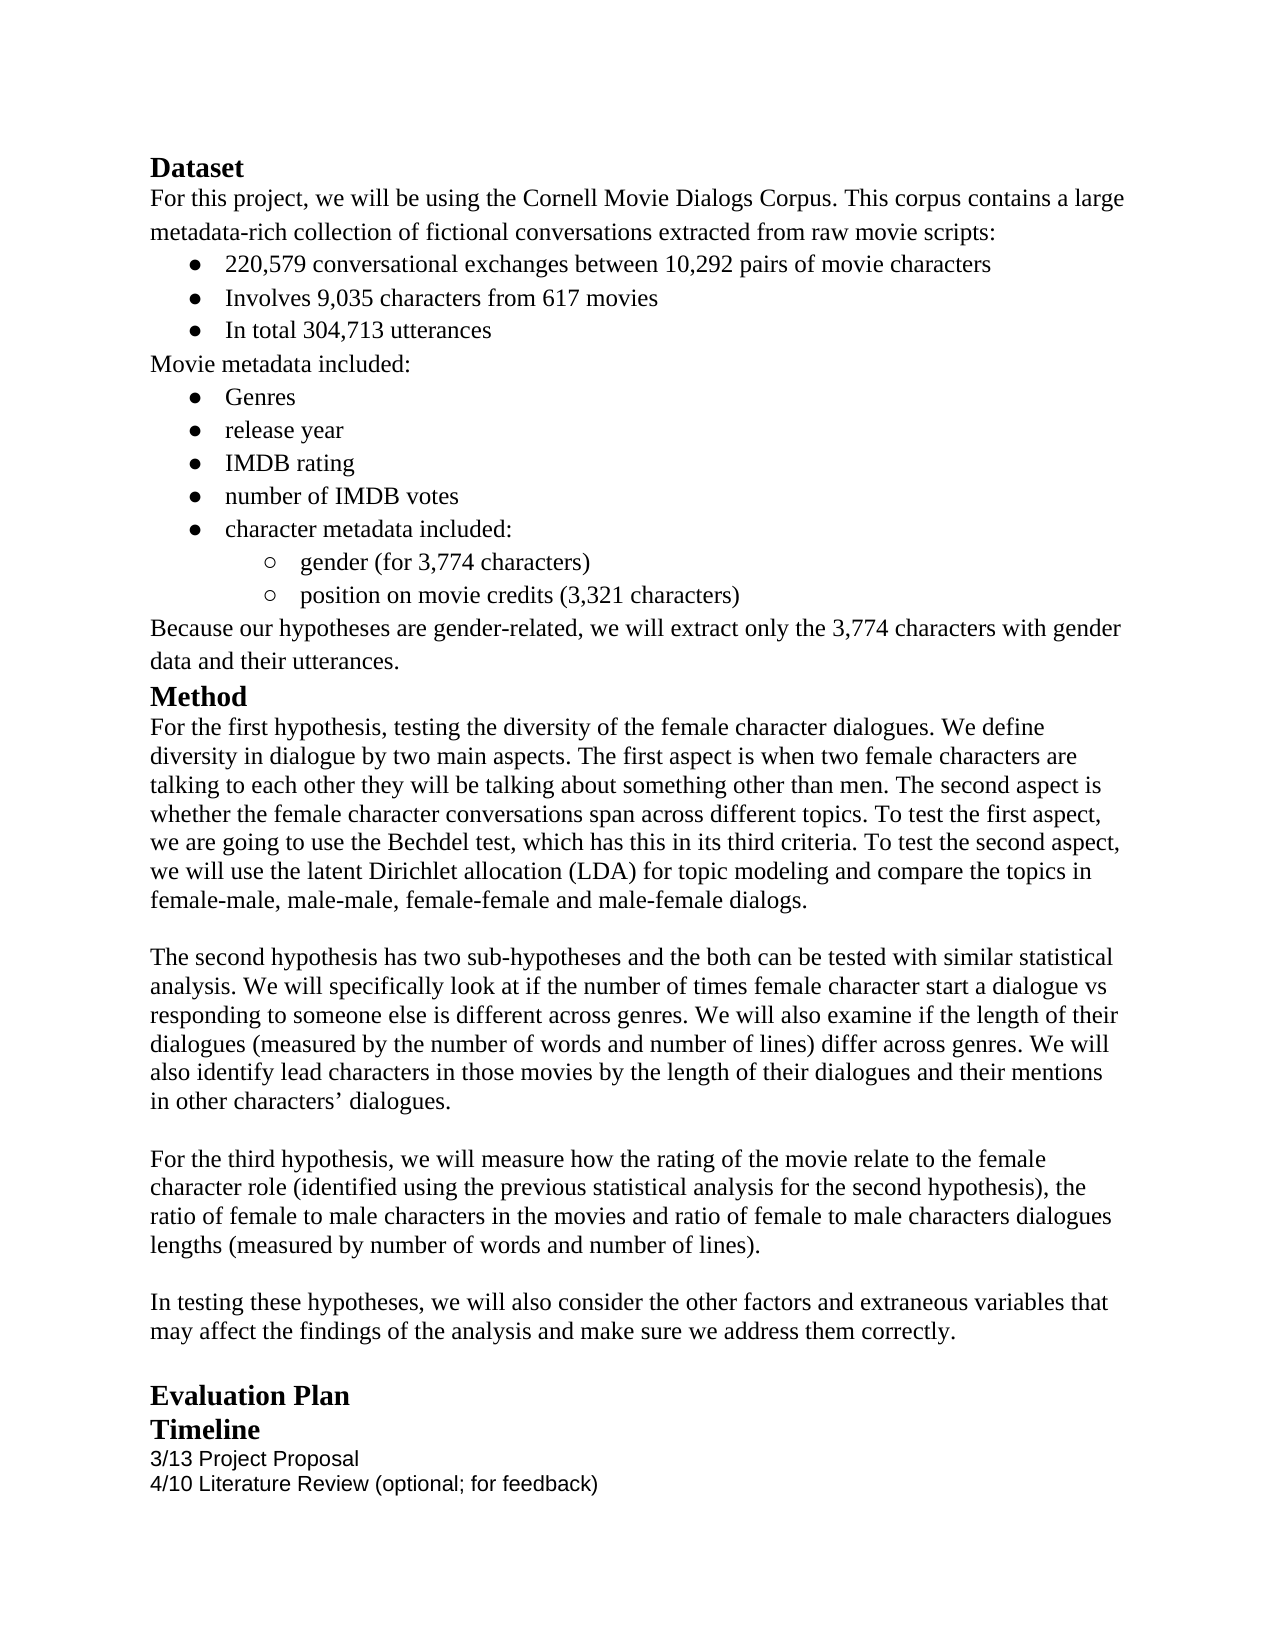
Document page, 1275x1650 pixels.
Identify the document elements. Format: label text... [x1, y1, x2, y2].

subtitle Dataset [150, 150, 1125, 183]
subtitle Method [150, 679, 1125, 712]
text For the third hypothesis, we will measure how the rating of the movie relate to the female character role (identified using the previous statistical analysis for the second hypothesis), the ratio of female to male characters in the movies and ratio of female to male characters dialogues lengths (measured by number of words and number of lines). [150, 1144, 1125, 1259]
list 220,579 conversational exchanges between 10,292 pairs of movie characters [187, 249, 1125, 278]
text 4/10 Literature Review (optional; for feedback) [150, 1471, 1275, 1496]
text Evaluation Plan [150, 1378, 1125, 1412]
list IMDB rating [187, 448, 1125, 476]
list gender (for 3,774 characters) [262, 547, 1125, 576]
text For this project, we will be using the Cornell Movie Dialogs Corpus. This corpus contains a large metadata-rich collection of fictional conversations extracted from raw movie scripts: [150, 183, 1125, 245]
text For the first hypothesis, testing the diversity of the female character dialogues. We define diversity in dialogue by two main aspects. The first aspect is when two female characters are talking to each other they will be talking about something other than men. The second aspect is whether the female character conversations span across different topics. To test the first aspect, we are going to use the Bechdel test, which has this in its third criteria. To test the second aspect, we will use the latent Dirichlet allocation (LDA) for topic modeling and compare the topics in female-male, male-male, female-female and male-female dialogs. [150, 712, 1125, 914]
list character metadata included: [187, 514, 1125, 542]
list Involves 9,035 characters from 617 movies [187, 283, 1125, 311]
text Movie metadata included: [150, 349, 1125, 377]
list position on movie credits (3,321 characters) [262, 580, 1125, 608]
text The second hypothesis has two sub-hypotheses and the both can be tested with similar statistical analysis. We will specifically look at if the number of times female character start a dialogue vs responding to someone else is different across genres. We will also examine if the length of their dialogues (measured by the number of words and number of lines) differ across genres. We will also identify lead characters in those movies by the length of their dialogues and their mentions in other characters’ dialogues. [150, 942, 1125, 1115]
subtitle Timeline [150, 1412, 1125, 1446]
text Because our hypotheses are gender-related, we will extract only the 3,774 characters with gender data and their utterances. [150, 613, 1125, 674]
text 3/13 Project Proposal [150, 1446, 1275, 1471]
list In total 304,713 utterances [187, 316, 1125, 344]
list release year [187, 415, 1125, 443]
list Genres [187, 382, 1125, 410]
list number of IMDB votes [187, 481, 1125, 509]
text In testing these hypotheses, we will also consider the other factors and extraneous variables that may affect the findings of the analysis and make sure we address them correctly. [150, 1287, 1125, 1345]
